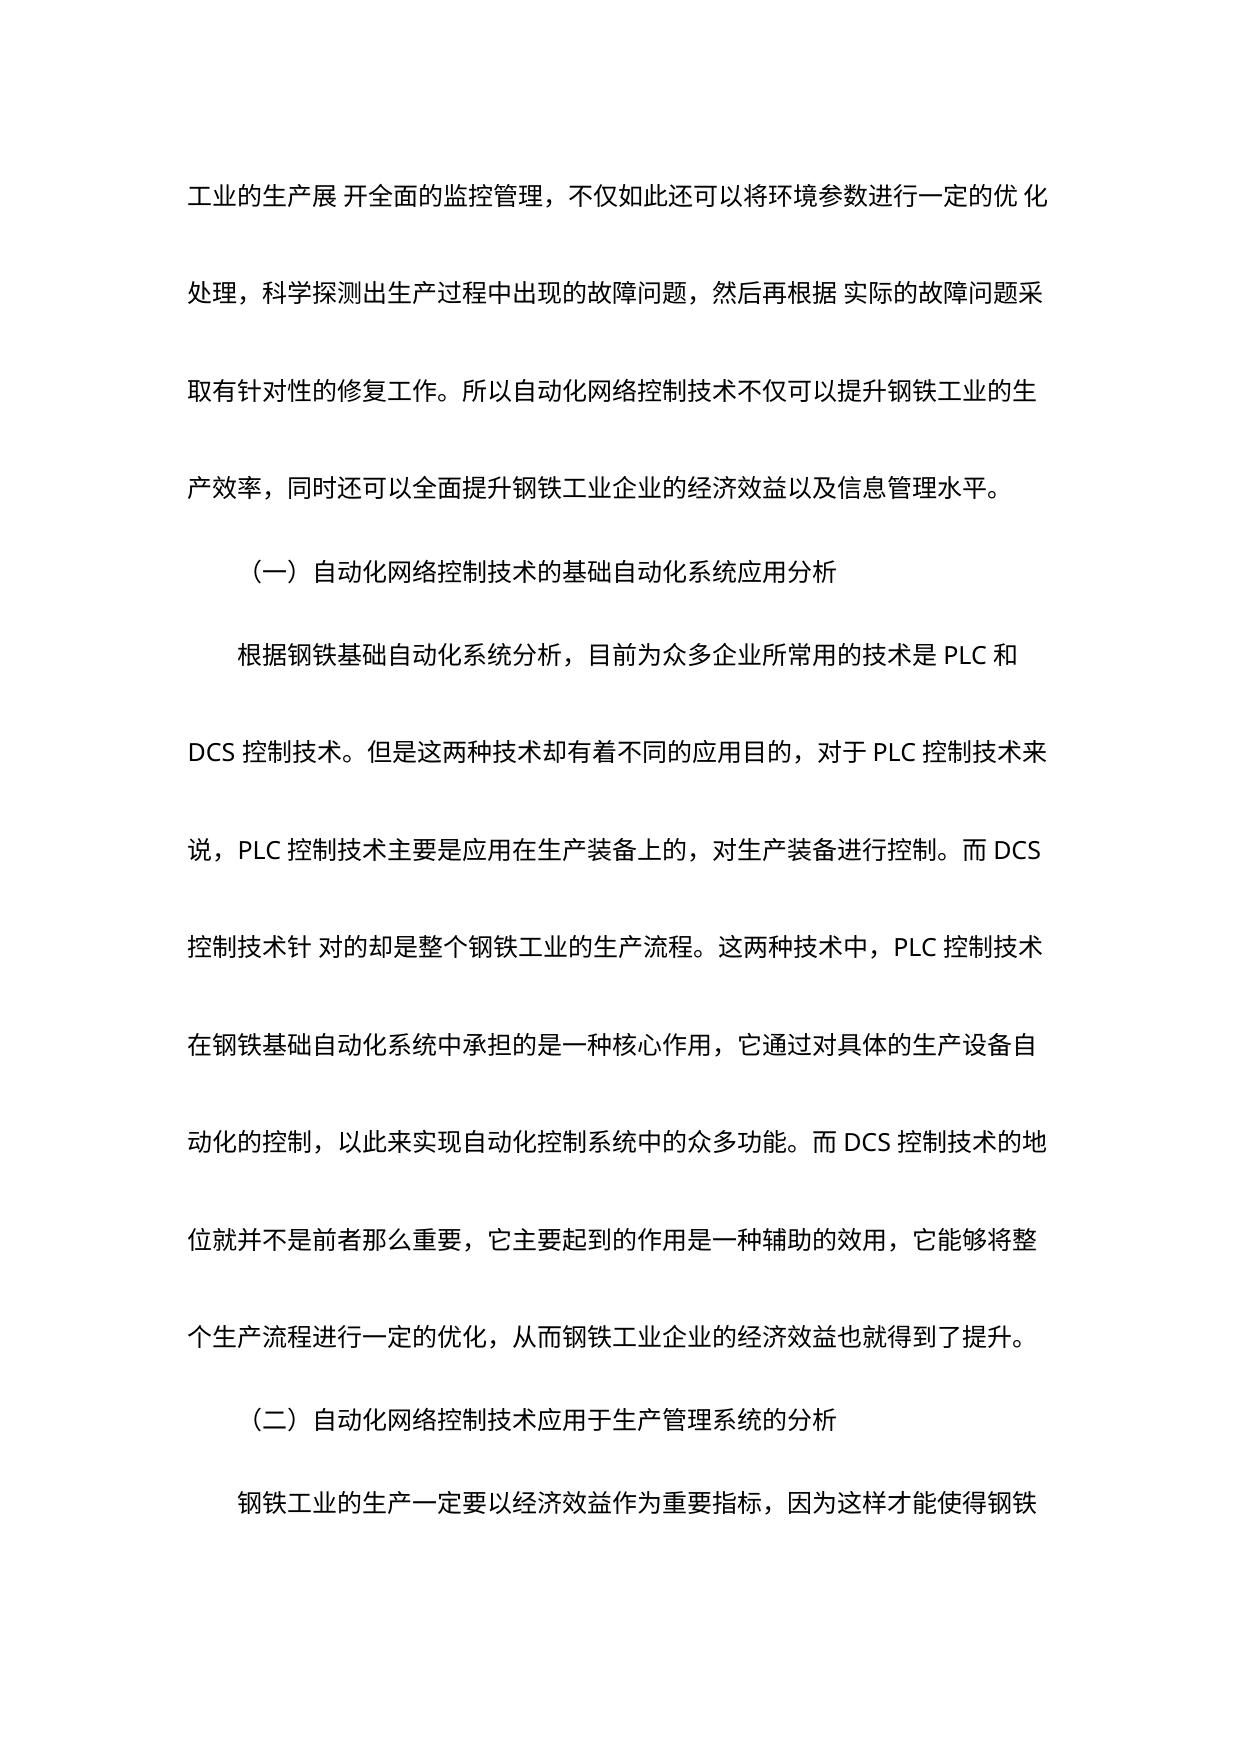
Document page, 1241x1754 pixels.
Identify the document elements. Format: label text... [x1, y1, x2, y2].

text （二）自动化网络控制技术应用于生产管理系统的分析 [187, 1386, 1053, 1451]
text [187, 1469, 1053, 1534]
text 根据钢铁基础自动化系统分析，目前为众多企业所常用的技术是 PLC 和 DCS 控制技术。但是这两种技术却有着不同的应用目的，对于 PLC 控制技术来说，PLC 控制技术主要是应用在生产装备上的，对生产装备进行控制。而 DCS 控制技术针 对的却是整个钢铁工业的生产流程。这两种技术中，PLC 控制技术在钢铁基础自动化系统中承担的是一种核心作用，它通过对具体的生产设备自动化的控制，以此来实现自动化控制系统中的众多功能。而 DCS 控制技术的地位就并不是前者那么重要，它主要起到的作用是一种辅助的效用，它能够将整个生产流程进行一定的优化，从而钢铁工业企业的经济效益也就得到了提升。 [187, 621, 1053, 1368]
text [187, 162, 1053, 519]
text （一）自动化网络控制技术的基础自动化系统应用分析 [187, 538, 1053, 603]
